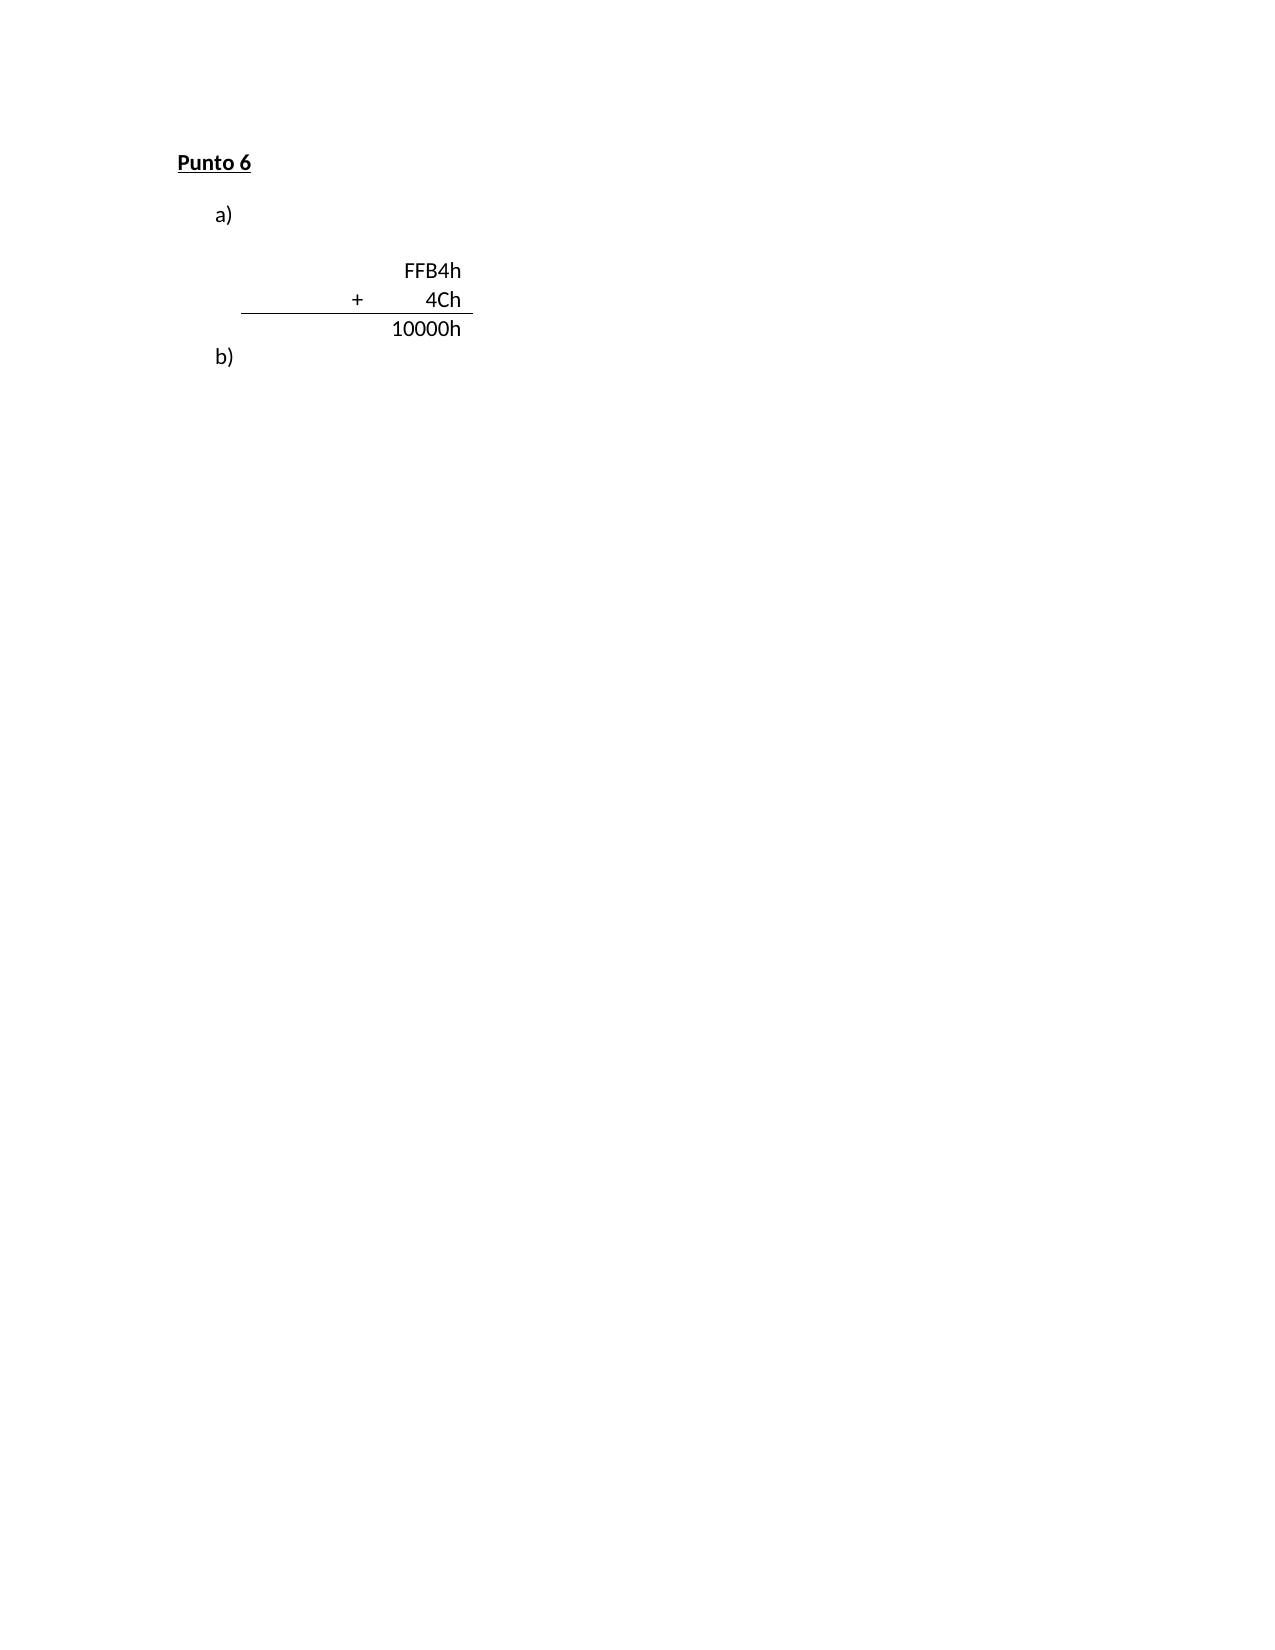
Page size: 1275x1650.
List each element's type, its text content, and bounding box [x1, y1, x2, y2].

table_cell 10000h [241, 314, 472, 342]
table_header FFB4h [241, 257, 472, 285]
text Punto 6 [177, 148, 601, 176]
table_cell + 4Ch [241, 285, 472, 313]
